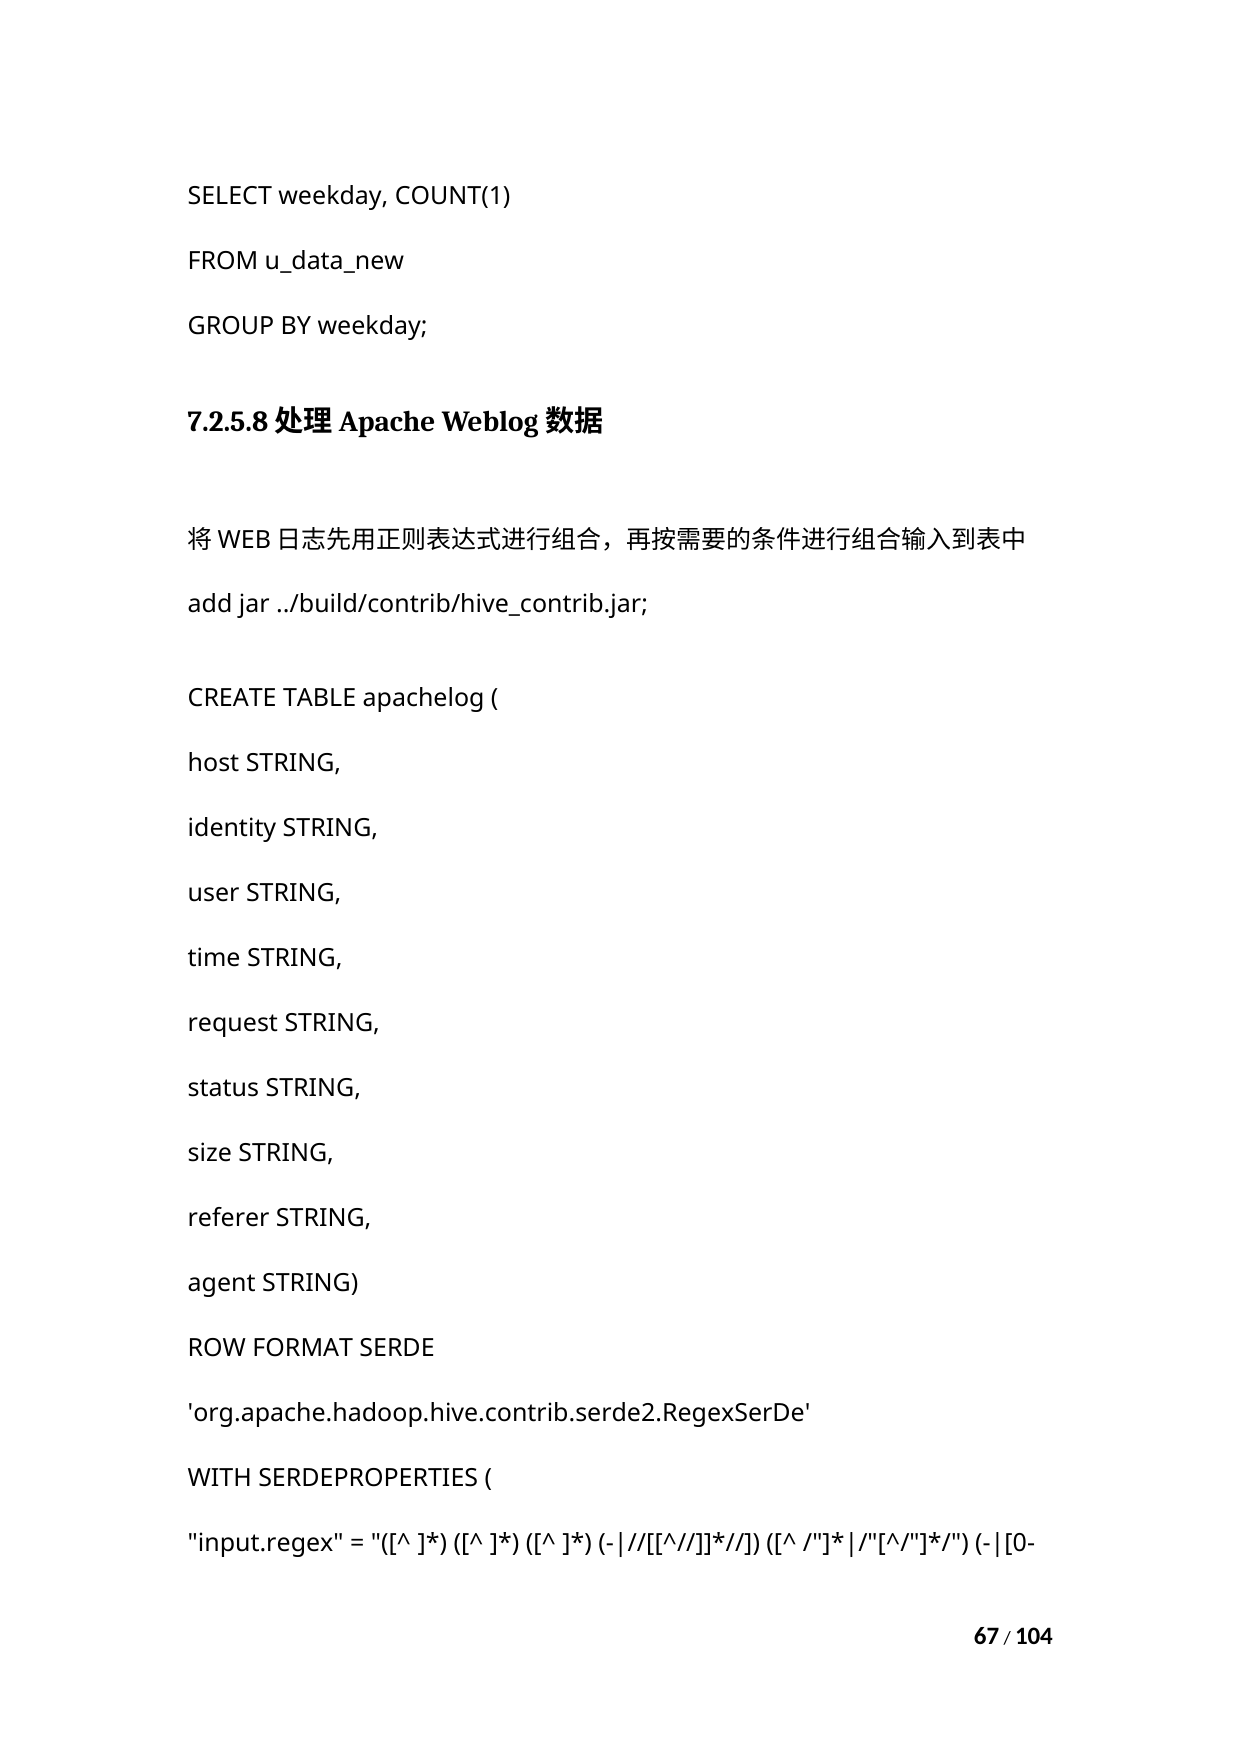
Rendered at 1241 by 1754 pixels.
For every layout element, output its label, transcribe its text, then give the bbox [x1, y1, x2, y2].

text 将WEB日志先用正则表达式进行组合，再按需要的条件进行组合输入到表中 add jar ../build/contrib/hive_contrib.jar; [187, 505, 1053, 635]
text SELECT weekday, COUNT(1) FROM u_data_new GROUP BY weekday; [187, 162, 1053, 357]
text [187, 664, 1053, 1574]
subtitle 处理Apache Weblog 数据 [187, 386, 1053, 451]
